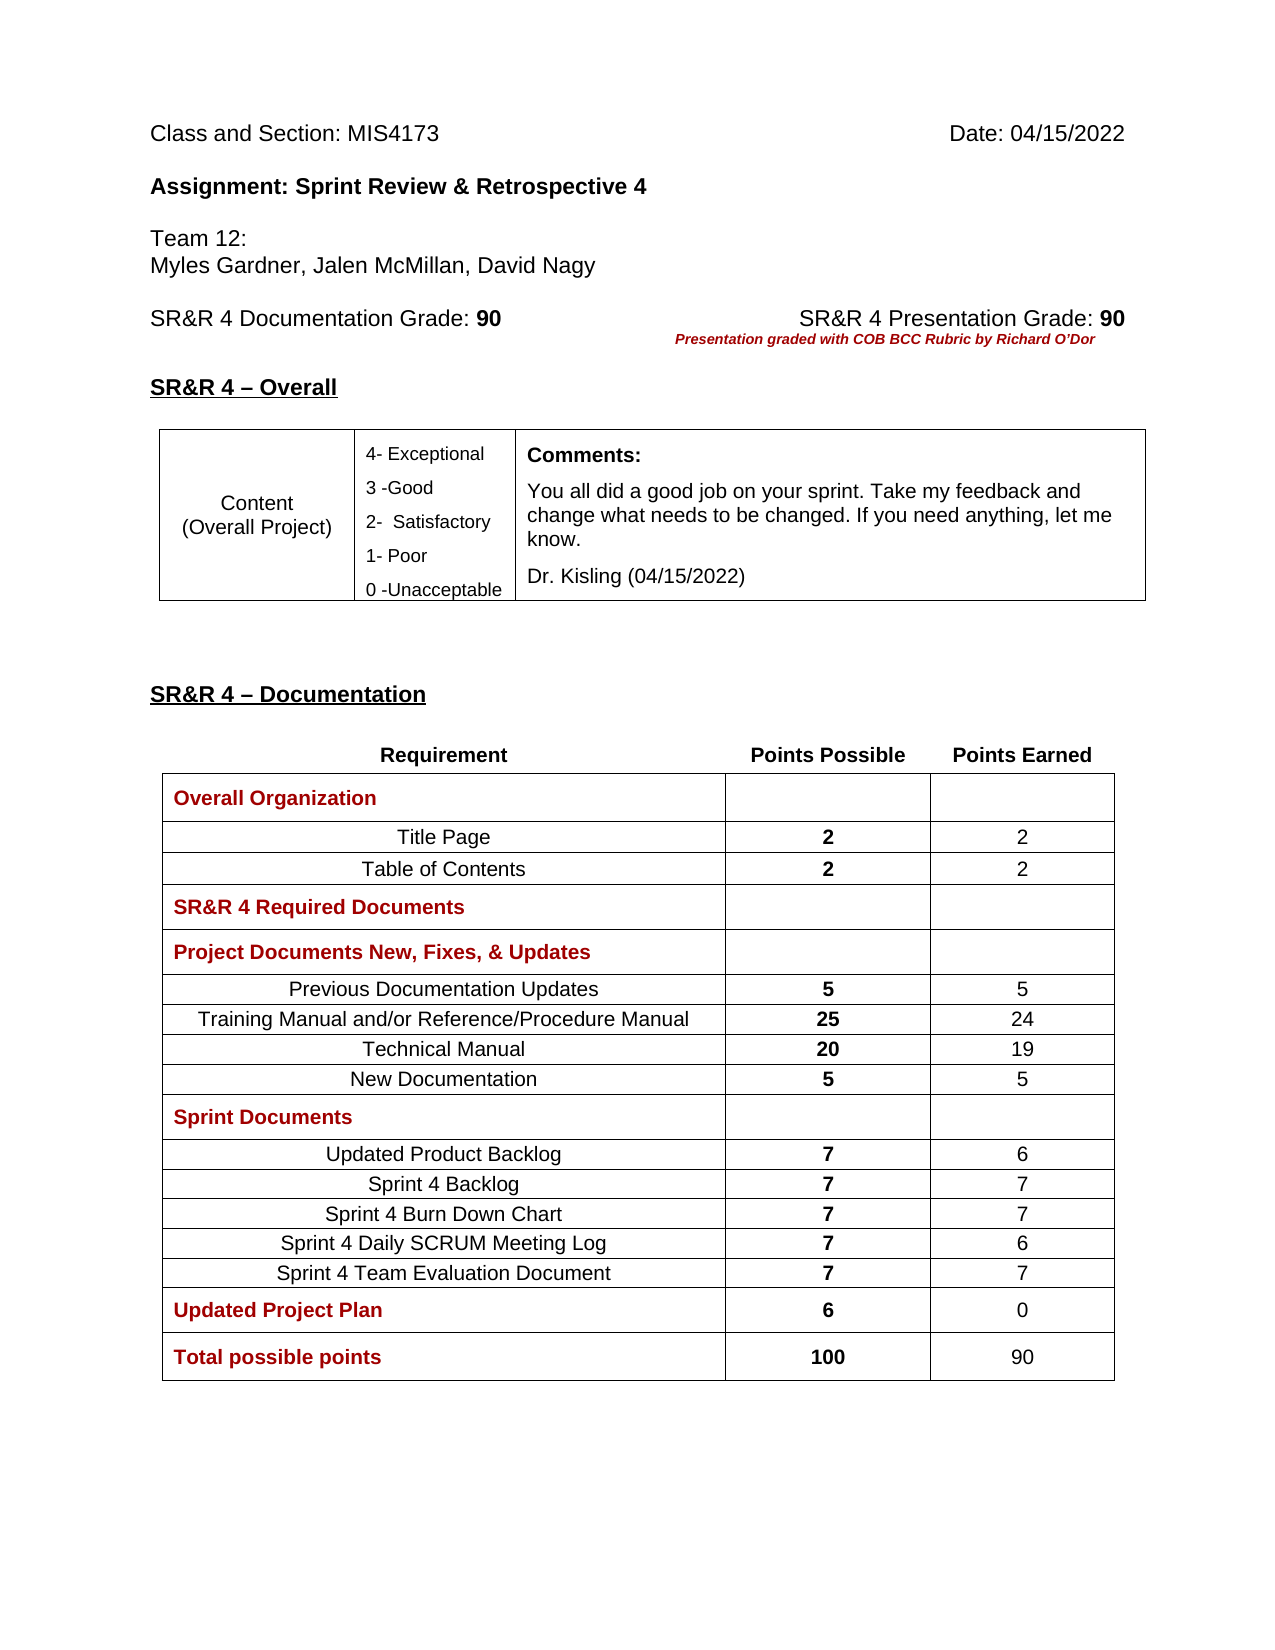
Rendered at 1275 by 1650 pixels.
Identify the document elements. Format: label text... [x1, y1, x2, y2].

subtitle Assignment: Sprint Review & Retrospective 4 [150, 173, 1125, 199]
table_header Points Earned [931, 736, 1114, 773]
table_cell 7 [726, 1140, 930, 1168]
table_cell Previous Documentation Updates [163, 975, 725, 1004]
table_cell 5 [726, 975, 930, 1004]
table_cell Training Manual and/or Reference/Procedure Manual [163, 1005, 725, 1034]
table_cell [726, 930, 930, 974]
table_cell Title Page [163, 822, 725, 852]
table_cell [726, 774, 930, 821]
table_cell [931, 930, 1114, 974]
table_cell Updated Project Plan [163, 1288, 725, 1332]
table_cell [931, 1095, 1114, 1139]
table_cell 2 [726, 822, 930, 852]
table_header Points Possible [725, 736, 931, 773]
subtitle SR&R 4 – Overall [150, 374, 1125, 400]
table_cell SR&R 4 Required Documents [163, 885, 725, 929]
table_cell 19 [931, 1035, 1114, 1064]
table_cell Total possible points [163, 1333, 725, 1380]
text Myles Gardner, Jalen McMillan, David Nagy [150, 252, 1125, 278]
table_header Comments: You all did a good job on your sprint. Take my feedback and change what needs to be changed. If you need anything, let me know. Dr. Kisling (04/15/2022) [516, 430, 1145, 600]
table_cell 6 [931, 1229, 1114, 1257]
table_cell [931, 774, 1114, 821]
table_cell Sprint 4 Backlog [163, 1170, 725, 1198]
table_cell 6 [726, 1288, 930, 1332]
table_cell New Documentation [163, 1065, 725, 1094]
table_cell 7 [726, 1259, 930, 1287]
table_cell Updated Product Backlog [163, 1140, 725, 1168]
table_cell 5 [726, 1065, 930, 1094]
table_header 4- Exceptional 3 -Good 2- Satisfactory 1- Poor 0 -Unacceptable [355, 430, 515, 600]
table_cell 90 [931, 1333, 1114, 1380]
table_cell Sprint 4 Team Evaluation Document [163, 1259, 725, 1287]
table_cell 2 [931, 853, 1114, 884]
table_cell Project Documents New, Fixes, & Updates [163, 930, 725, 974]
table_cell 7 [931, 1259, 1114, 1287]
table_cell Overall Organization [163, 774, 725, 821]
table_cell 100 [726, 1333, 930, 1380]
table_cell Technical Manual [163, 1035, 725, 1064]
table_cell Table of Contents [163, 853, 725, 884]
table_cell 24 [931, 1005, 1114, 1034]
text Presentation graded with COB BCC Rubric by Richard O’Dor [150, 331, 1125, 348]
table_header Content (Overall Project) [160, 430, 354, 600]
table_cell 7 [931, 1170, 1114, 1198]
text SR&R 4 Documentation Grade: 90 SR&R 4 Presentation Grade: 90 [150, 304, 1125, 331]
table_cell 7 [726, 1170, 930, 1198]
text Team 12: [150, 225, 1125, 252]
table_cell Sprint 4 Burn Down Chart [163, 1199, 725, 1228]
table_cell 6 [931, 1140, 1114, 1168]
text Class and Section: MIS4173 Date: 04/15/2022 [150, 120, 1125, 146]
table_cell [726, 885, 930, 929]
table_cell 2 [931, 822, 1114, 852]
table_cell 5 [931, 975, 1114, 1004]
table_cell Sprint Documents [163, 1095, 725, 1139]
table_cell 2 [726, 853, 930, 884]
table_cell 25 [726, 1005, 930, 1034]
subtitle SR&R 4 – Documentation [150, 681, 1125, 707]
table_cell [726, 1095, 930, 1139]
table_cell 0 [931, 1288, 1114, 1332]
table_cell 20 [726, 1035, 930, 1064]
table_cell 5 [931, 1065, 1114, 1094]
table_cell 7 [726, 1229, 930, 1257]
table_cell Sprint 4 Daily SCRUM Meeting Log [163, 1229, 725, 1257]
table_cell 7 [931, 1199, 1114, 1228]
table_cell [931, 885, 1114, 929]
table_cell 7 [726, 1199, 930, 1228]
table_header Requirement [162, 736, 725, 773]
